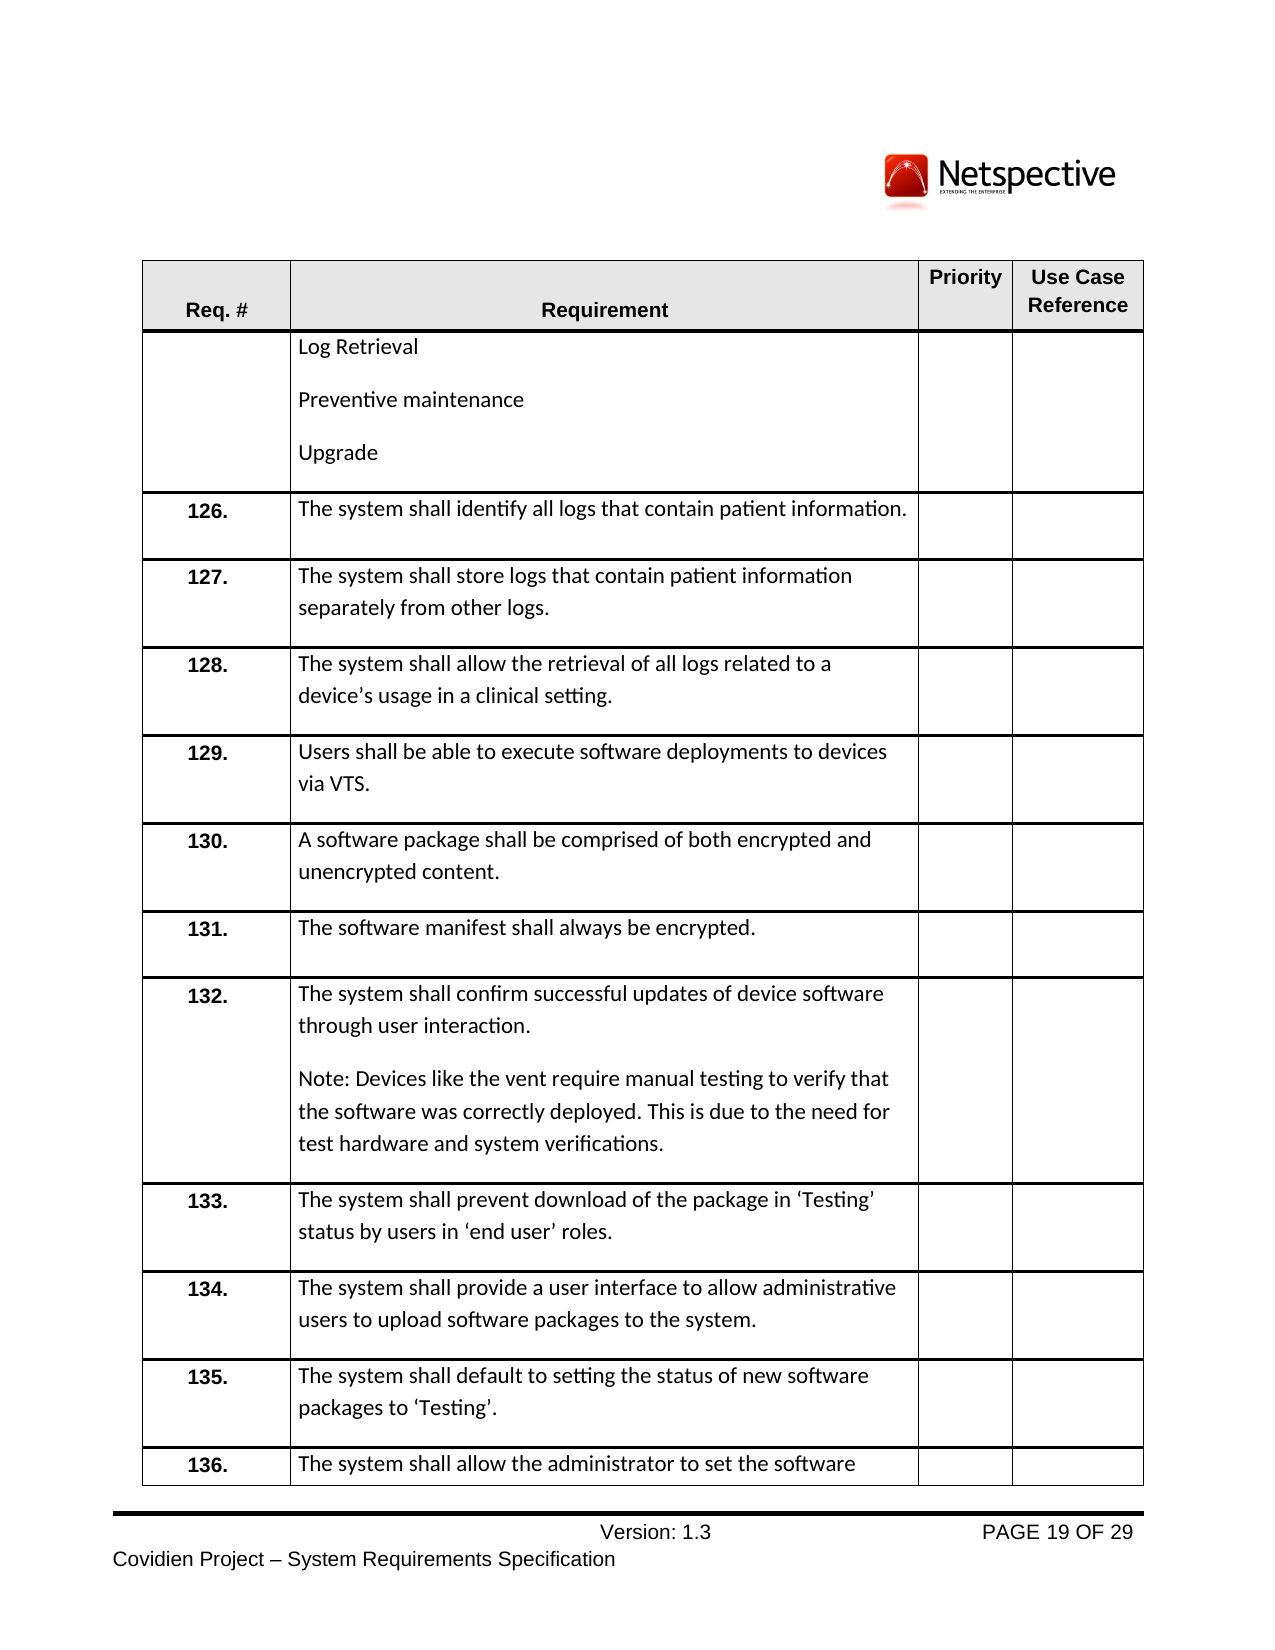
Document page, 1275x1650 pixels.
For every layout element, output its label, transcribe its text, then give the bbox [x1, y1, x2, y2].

table_cell [143, 913, 290, 976]
table_cell [143, 1273, 290, 1358]
table_cell [919, 979, 1012, 1182]
table_cell [1013, 494, 1143, 558]
table_cell [919, 913, 1012, 976]
table_cell [143, 1185, 290, 1270]
table_cell The system shall default to setting the status of new software packages to ‘Testing’. [291, 1361, 918, 1446]
table_cell [143, 333, 290, 491]
picture [875, 125, 1125, 235]
table_cell [1013, 1273, 1143, 1358]
table_cell [143, 1361, 290, 1446]
table_cell Users shall be able to execute software deployments to devices via VTS. [291, 737, 918, 822]
table_cell [1013, 825, 1143, 910]
table_header Req. # [143, 261, 290, 329]
table_cell [919, 1273, 1012, 1358]
table_cell The system shall store logs that contain patient information separately from other logs. [291, 561, 918, 646]
table_cell [1013, 1449, 1143, 1485]
table_cell [143, 649, 290, 734]
table_cell The system shall prevent download of the package in ‘Testing’ status by users in ‘end user’ roles. [291, 1185, 918, 1270]
table_cell [919, 494, 1012, 558]
table_header Requirement [291, 261, 918, 329]
table_cell The system shall identify all logs that contain patient information. [291, 494, 918, 558]
table_cell [919, 561, 1012, 646]
table_cell [1013, 737, 1143, 822]
table_cell [1013, 561, 1143, 646]
table_cell [1013, 1361, 1143, 1446]
table_cell [143, 979, 290, 1182]
table_cell [919, 1449, 1012, 1485]
table_cell [919, 825, 1012, 910]
table_cell The system shall confirm successful updates of device software through user interaction. Note: Devices like the vent require manual testing to verify that the software was correctly deployed. This is due to the need for test hardware and system verifications. [291, 979, 918, 1182]
table_header Priority [919, 261, 1012, 329]
table_cell The system shall allow the administrator to set the software package status of a software package. [291, 1449, 918, 1485]
table_cell [919, 649, 1012, 734]
table_cell [1013, 649, 1143, 734]
table_cell [1013, 333, 1143, 491]
table_cell [919, 333, 1012, 491]
table_cell [143, 1449, 290, 1485]
table_cell The software manifest shall always be encrypted. [291, 913, 918, 976]
table_cell The system shall allow the retrieval of all logs related to a device’s usage in a clinical setting. [291, 649, 918, 734]
table_cell The system shall provide a user interface to allow administrative users to upload software packages to the system. [291, 1273, 918, 1358]
table_cell [143, 561, 290, 646]
table_header Use Case Reference [1013, 261, 1143, 329]
table_cell The service type enumeration shall include: Install De-install Inspection Repair Log Retrieval Preventive maintenance Upgrade [291, 333, 918, 491]
table_cell [143, 494, 290, 558]
table_cell [143, 737, 290, 822]
table_cell [1013, 979, 1143, 1182]
table_cell [919, 1361, 1012, 1446]
table_cell [919, 737, 1012, 822]
table_cell [1013, 913, 1143, 976]
table_cell [143, 825, 290, 910]
table_cell [1013, 1185, 1143, 1270]
table_cell [919, 1185, 1012, 1270]
table_cell A software package shall be comprised of both encrypted and unencrypted content. [291, 825, 918, 910]
